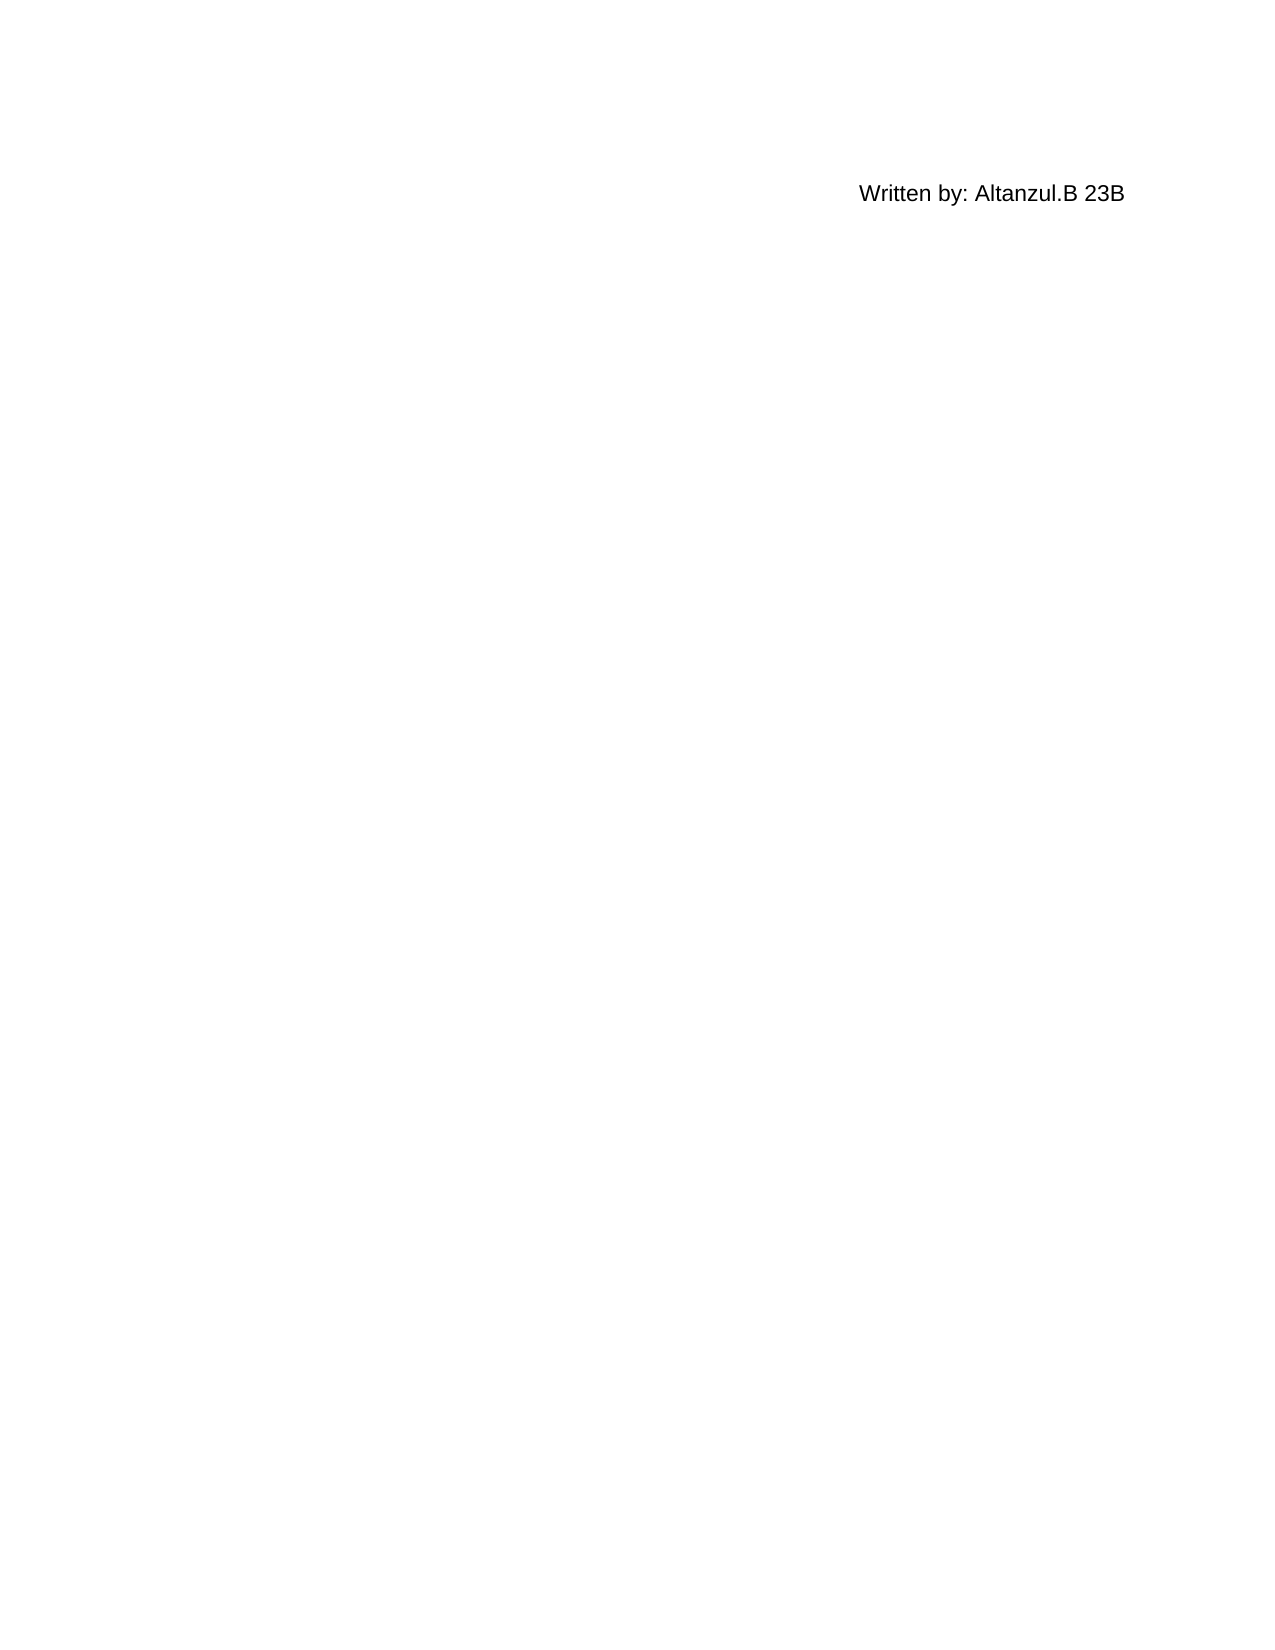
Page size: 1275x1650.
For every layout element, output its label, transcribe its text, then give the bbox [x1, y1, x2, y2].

text Written by: Altanzul.B 23B [150, 180, 1125, 207]
